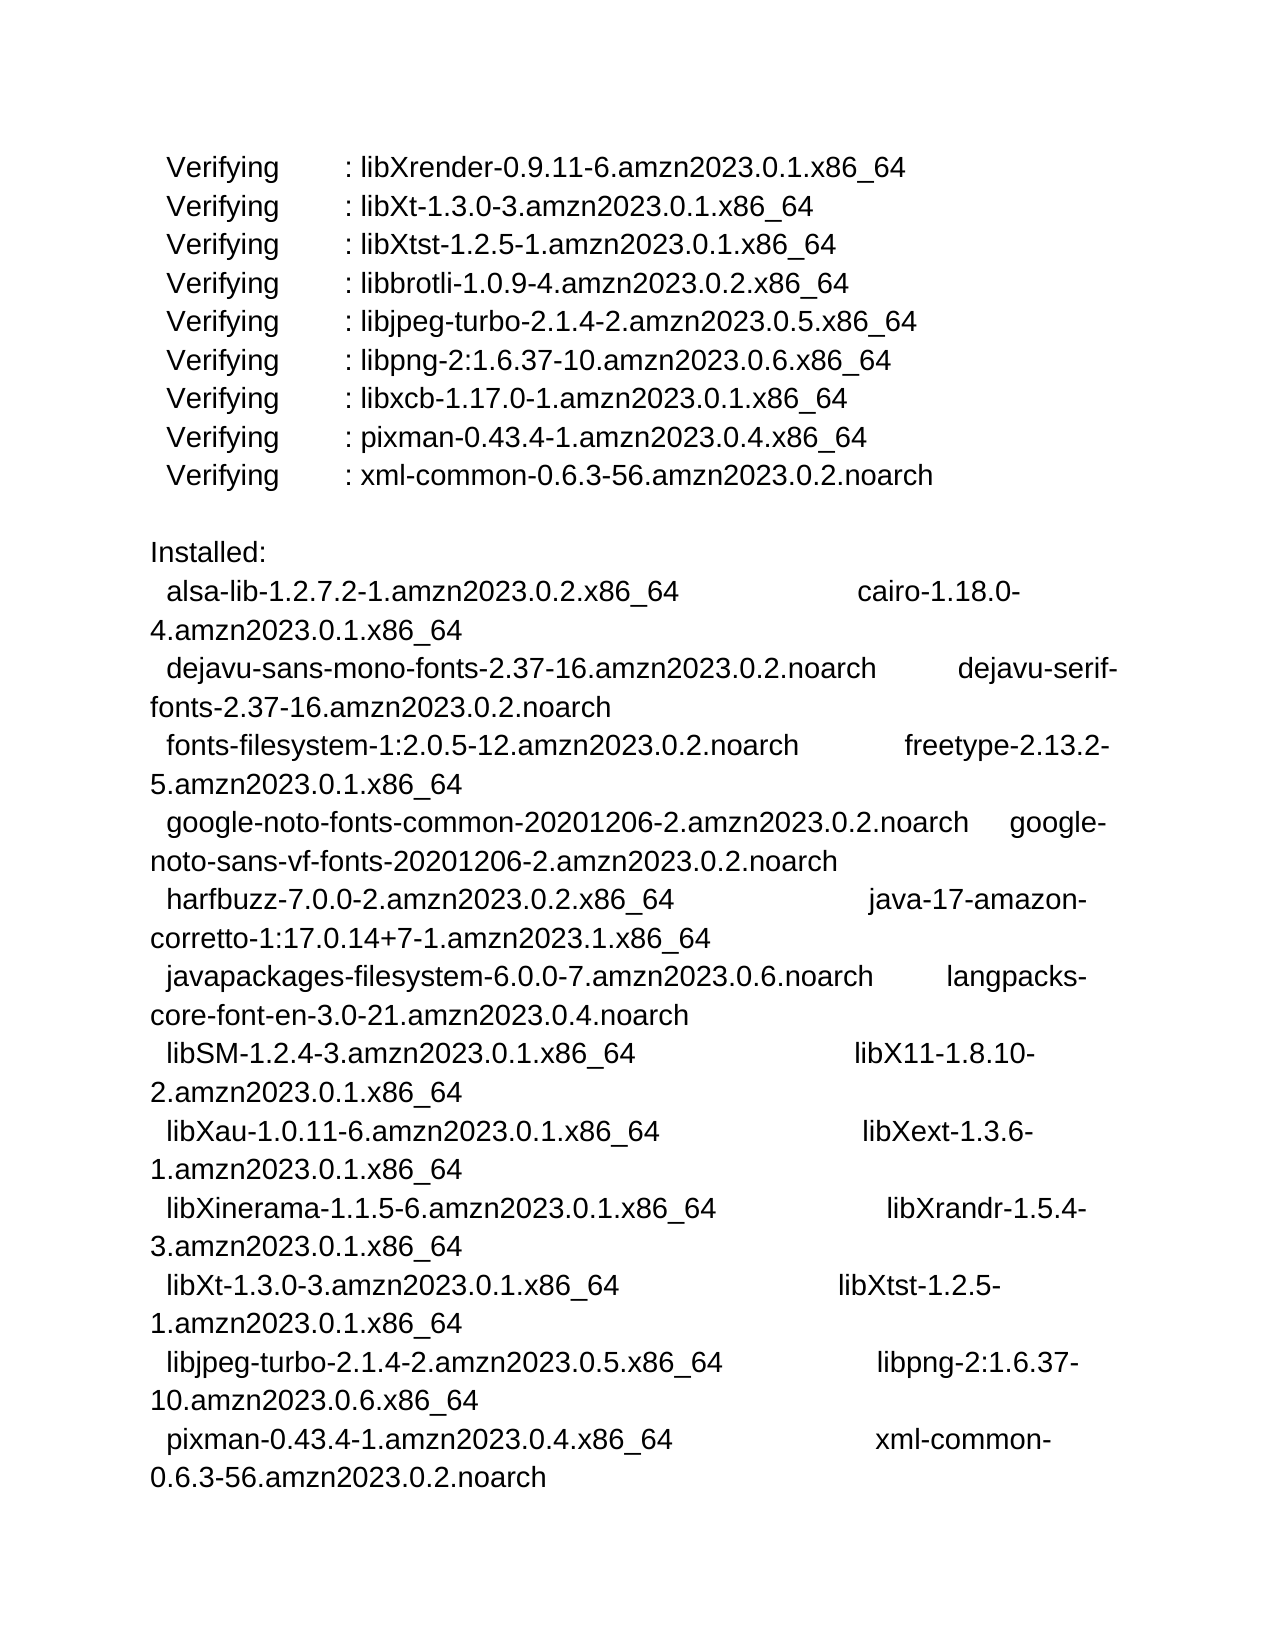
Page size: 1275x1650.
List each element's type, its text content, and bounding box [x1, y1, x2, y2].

text Verifying : libXtst-1.2.5-1.amzn2023.0.1.x86_64 [150, 227, 1125, 261]
text libXt-1.3.0-3.amzn2023.0.1.x86_64 libXtst-1.2.5-1.amzn2023.0.1.x86_64 [150, 1268, 1125, 1340]
text Verifying : libpng-2:1.6.37-10.amzn2023.0.6.x86_64 [150, 343, 1125, 376]
text Verifying : libjpeg-turbo-2.1.4-2.amzn2023.0.5.x86_64 [150, 304, 1125, 338]
text Verifying : xml-common-0.6.3-56.amzn2023.0.2.noarch [150, 458, 1125, 492]
text Verifying : libXrender-0.9.11-6.amzn2023.0.1.x86_64 [150, 150, 1125, 183]
text google-noto-fonts-common-20201206-2.amzn2023.0.2.noarch google-noto-sans-vf-fonts-20201206-2.amzn2023.0.2.noarch [150, 805, 1125, 877]
text dejavu-sans-mono-fonts-2.37-16.amzn2023.0.2.noarch dejavu-serif-fonts-2.37-16.amzn2023.0.2.noarch [150, 651, 1125, 723]
text Verifying : pixman-0.43.4-1.amzn2023.0.4.x86_64 [150, 420, 1125, 453]
text Verifying : libbrotli-1.0.9-4.amzn2023.0.2.x86_64 [150, 266, 1125, 299]
text alsa-lib-1.2.7.2-1.amzn2023.0.2.x86_64 cairo-1.18.0-4.amzn2023.0.1.x86_64 [150, 574, 1125, 646]
text libXinerama-1.1.5-6.amzn2023.0.1.x86_64 libXrandr-1.5.4-3.amzn2023.0.1.x86_64 [150, 1191, 1125, 1263]
text Installed: [150, 535, 1125, 569]
text Verifying : libxcb-1.17.0-1.amzn2023.0.1.x86_64 [150, 381, 1125, 415]
text libSM-1.2.4-3.amzn2023.0.1.x86_64 libX11-1.8.10-2.amzn2023.0.1.x86_64 [150, 1036, 1125, 1108]
text libjpeg-turbo-2.1.4-2.amzn2023.0.5.x86_64 libpng-2:1.6.37-10.amzn2023.0.6.x86_64 [150, 1345, 1125, 1417]
text libXau-1.0.11-6.amzn2023.0.1.x86_64 libXext-1.3.6-1.amzn2023.0.1.x86_64 [150, 1113, 1125, 1186]
text Verifying : libXt-1.3.0-3.amzn2023.0.1.x86_64 [150, 188, 1125, 222]
text javapackages-filesystem-6.0.0-7.amzn2023.0.6.noarch langpacks-core-font-en-3.0-21.amzn2023.0.4.noarch [150, 959, 1125, 1031]
text harfbuzz-7.0.0-2.amzn2023.0.2.x86_64 java-17-amazon-corretto-1:17.0.14+7-1.amzn2023.1.x86_64 [150, 882, 1125, 954]
text pixman-0.43.4-1.amzn2023.0.4.x86_64 xml-common-0.6.3-56.amzn2023.0.2.noarch [150, 1422, 1125, 1494]
text fonts-filesystem-1:2.0.5-12.amzn2023.0.2.noarch freetype-2.13.2-5.amzn2023.0.1.x86_64 [150, 728, 1125, 800]
